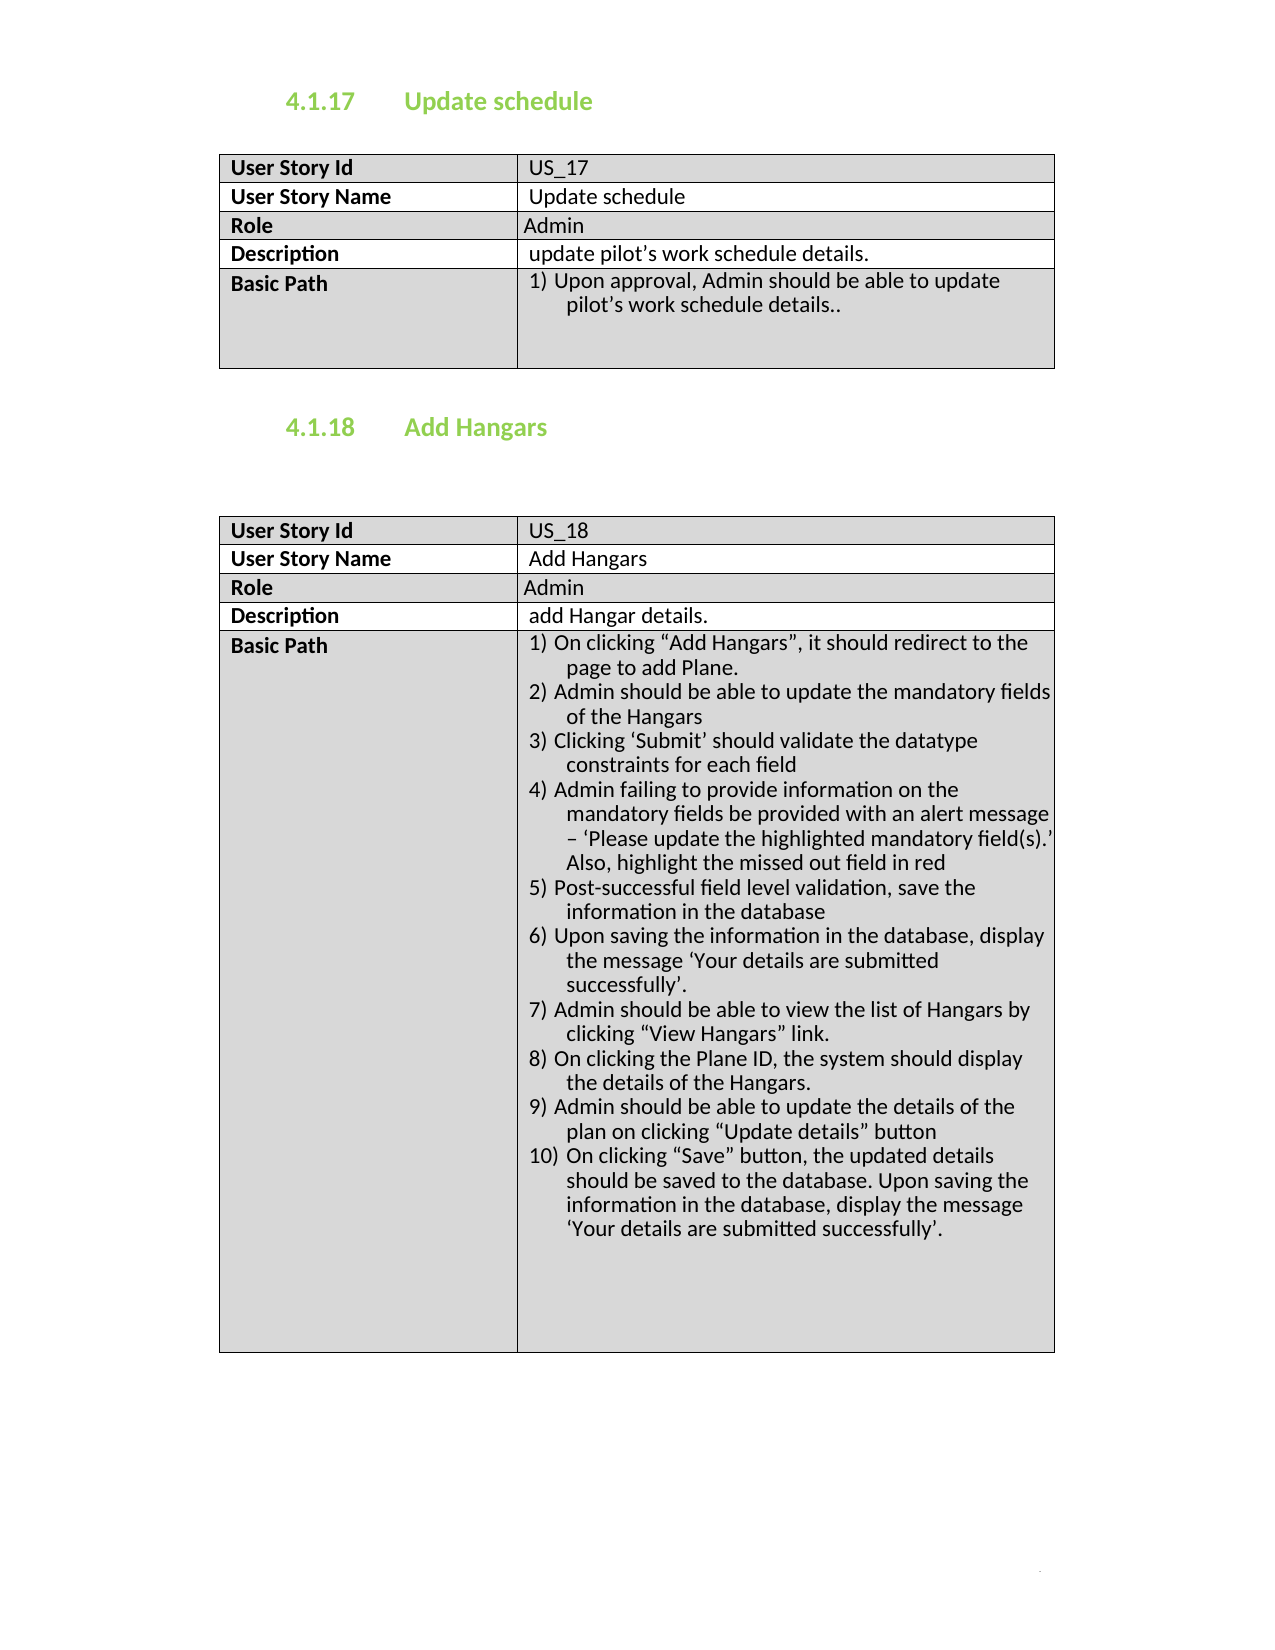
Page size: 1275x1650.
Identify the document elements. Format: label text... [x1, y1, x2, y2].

table_cell User Story Name [220, 545, 517, 573]
table_cell Add Hangars [518, 545, 1054, 573]
table_cell Admin [518, 574, 1054, 602]
list Add Hangars [286, 410, 1144, 443]
table_cell Admin [518, 212, 1054, 239]
table_cell Basic Path [220, 269, 517, 368]
table_cell update pilot’s work schedule details. [518, 240, 1054, 268]
table_cell On clicking “Add Hangars”, it should redirect to the page to add Plane. Admin should be able to update the mandatory fields of the Hangars Clicking ‘Submit’ should validate the datatype constraints for each field Admin failing to provide information on the mandatory fields be provided with an alert message – ‘Please update the highlighted mandatory field(s).’ Also, highlight the missed out field in red Post-successful field level validation, save the information in the database Upon saving the information in the database, display the message ‘Your details are submitted successfully’. Admin should be able to view the list of Hangars by clicking “View Hangars” link. On clicking the Plane ID, the system should display the details of the Hangars. Admin should be able to update the details of the plan on clicking “Update details” button On clicking “Save” button, the updated details should be saved to the database. Upon saving the information in the database, display the message ‘Your details are submitted successfully’. [518, 631, 1054, 1352]
table_cell Role [220, 212, 517, 239]
table_cell Description [220, 603, 517, 630]
table_cell User Story Name [220, 183, 517, 211]
table_header US_18 [518, 517, 1054, 544]
table_cell Role [220, 574, 517, 602]
table_header User Story Id [220, 517, 517, 544]
table_cell Update schedule [518, 183, 1054, 211]
list Update schedule [286, 84, 1144, 117]
table_header US_17 [518, 155, 1054, 182]
table_cell Basic Path [220, 631, 517, 1352]
table_header User Story Id [220, 155, 517, 182]
table_cell add Hangar details. [518, 603, 1054, 630]
table_cell Description [220, 240, 517, 268]
table_cell Upon approval, Admin should be able to update pilot’s work schedule details.. [518, 269, 1054, 368]
